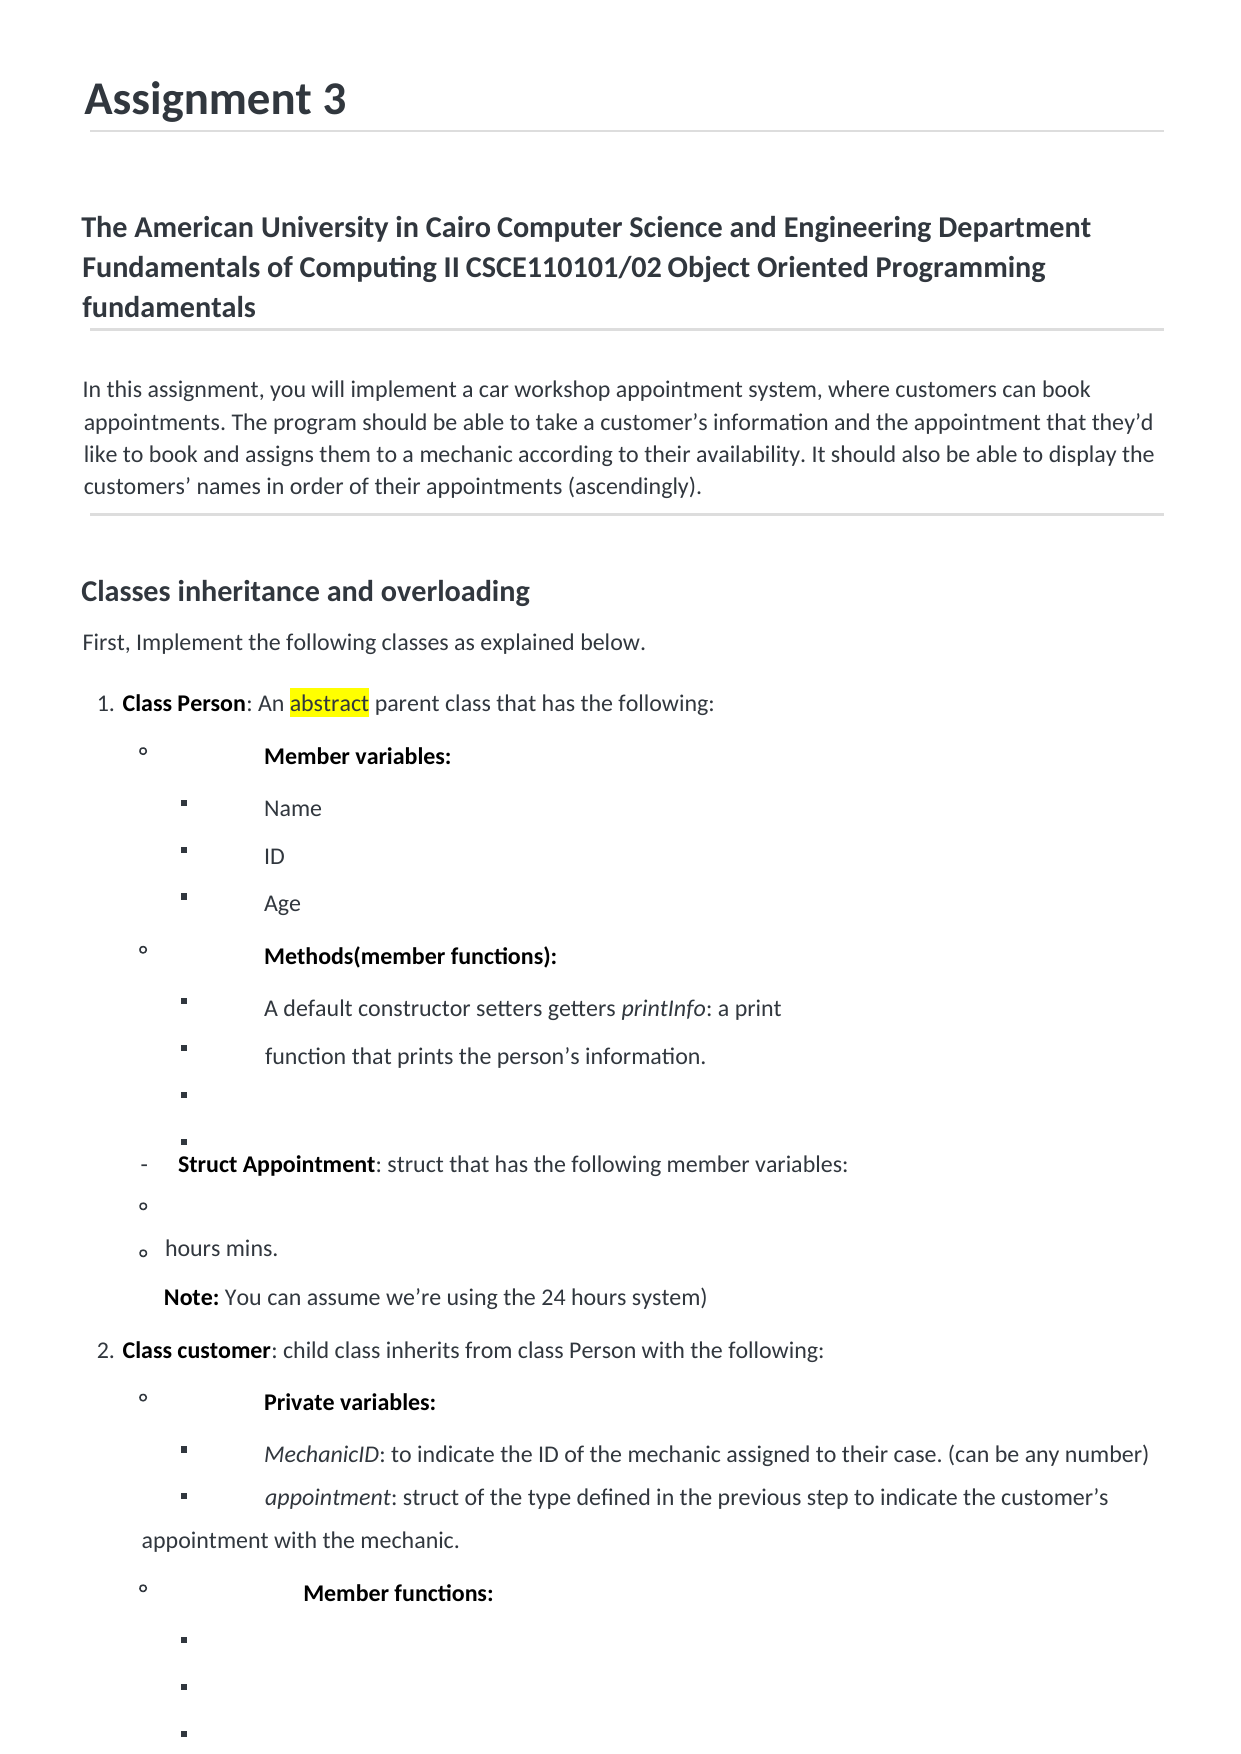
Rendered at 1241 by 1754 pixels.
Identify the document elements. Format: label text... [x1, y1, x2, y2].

text - Struct Appointment: struct that has the following member variables: [140, 1149, 849, 1178]
text First, Implement the following classes as explained below. [82, 627, 1156, 656]
list Class Person: An abstract parent class that has the following: [369, 688, 1156, 717]
subtitle Classes inheritance and overloading [81, 572, 1157, 609]
subtitle The American University in Cairo Computer Science and Engineering Department Fundamentals of Computing II CSCE110101/02 Object Oriented Programming fundamentals [81, 208, 1157, 325]
text Name [140, 793, 1156, 822]
text appointment with the mechanic. [141, 1525, 1156, 1555]
text Methods(member functions): [140, 941, 1163, 970]
text A default constructor setters getters printInfo: a print function that prints the person’s information. [140, 993, 857, 1070]
text MechanicID: to indicate the ID of the mechanic assigned to their case. (can be any number) appointment: struct of the type defined in the previous step to indicate the customer’s [140, 1439, 1156, 1511]
text hours mins. [140, 1203, 279, 1262]
text Member variables: [140, 741, 1163, 770]
text In this assignment, you will implement a car workshop appointment system, where customers can book appointments. The program should be able to take a customer’s information and the appointment that they’d like to book and assigns them to a mechanic according to their availability. It should also be able to display the customers’ names in order of their appointments (ascendingly). [82, 374, 1156, 500]
text Note: You can assume we’re using the 24 hours system) [164, 1282, 1156, 1311]
list Class customer: child class inherits from class Person with the following: [97, 1335, 1156, 1364]
text Age [140, 888, 1156, 917]
text Private variables: [140, 1387, 1163, 1417]
text ID [140, 841, 1156, 870]
list Class Person: An abstract parent class that has the following: [97, 688, 290, 717]
text Member functions: [140, 1578, 1163, 1607]
text Assignment 3 [84, 69, 1163, 126]
